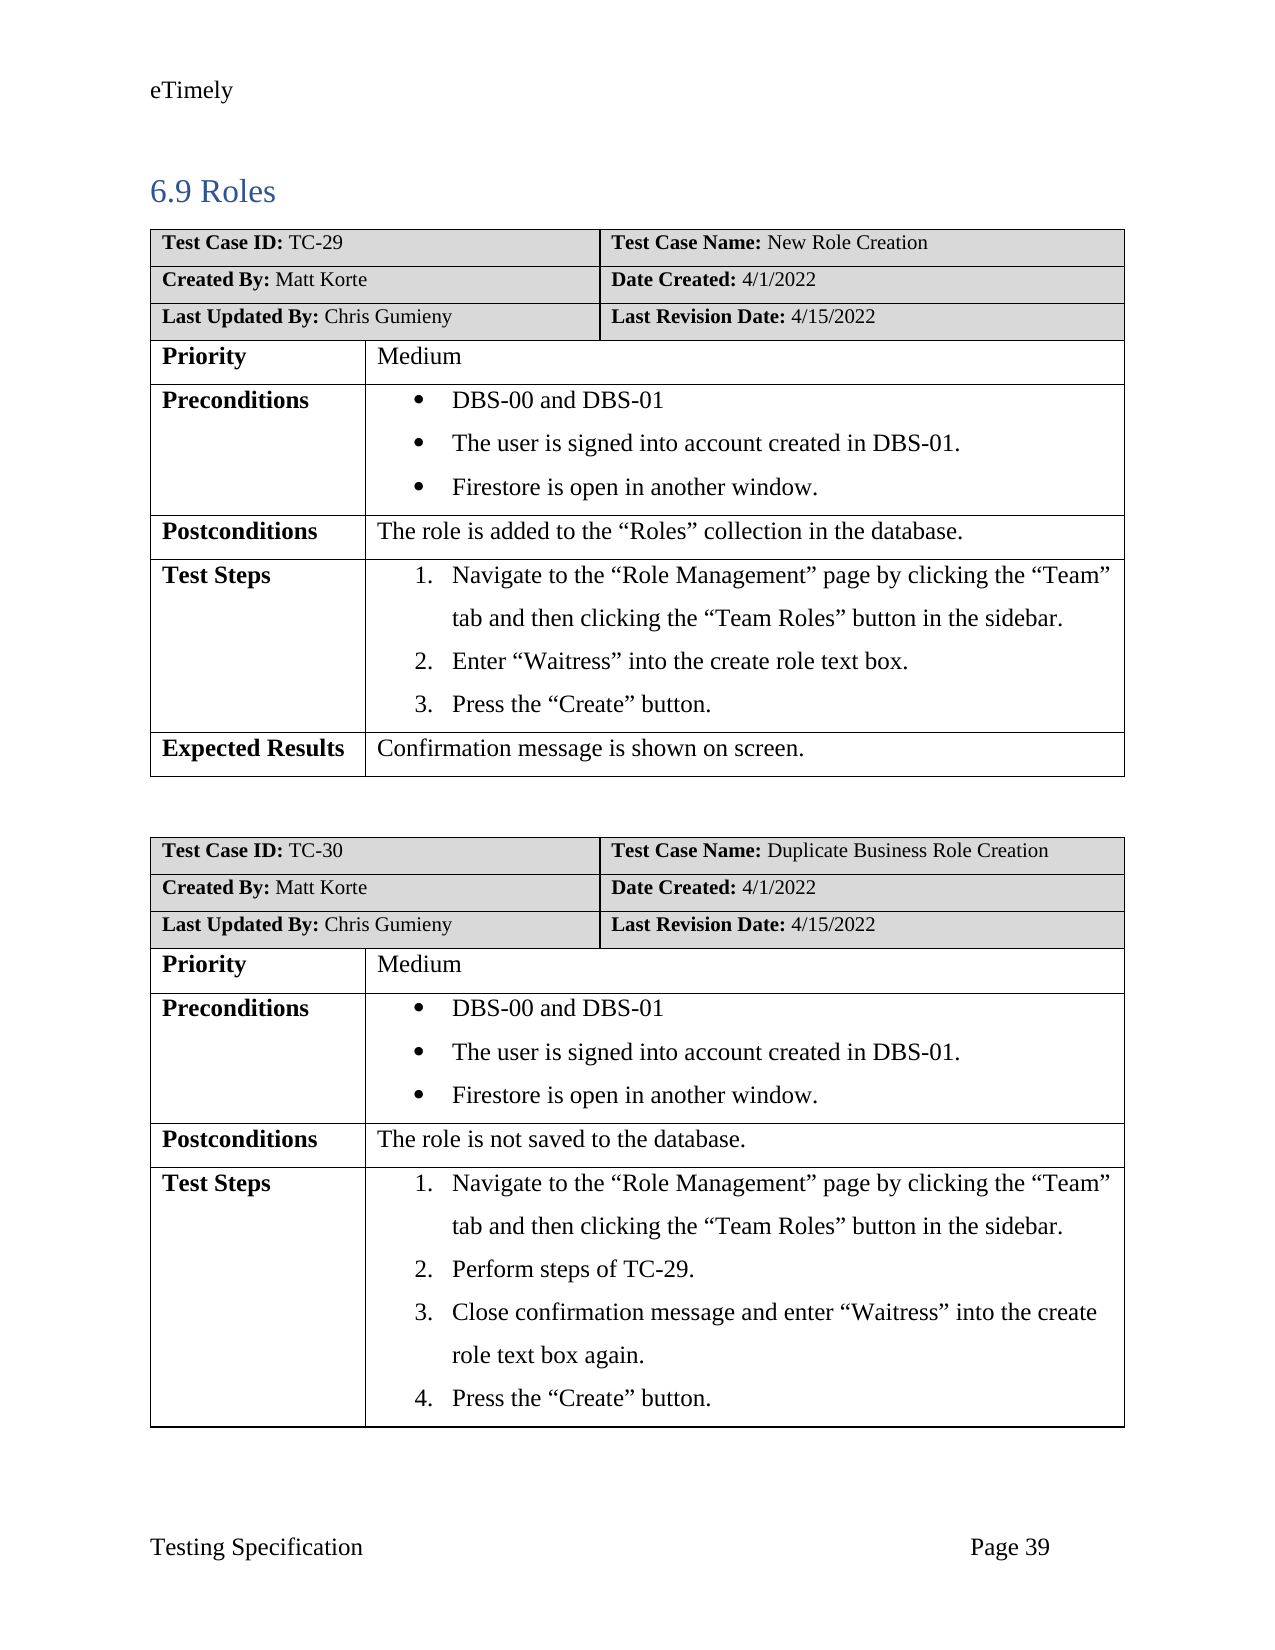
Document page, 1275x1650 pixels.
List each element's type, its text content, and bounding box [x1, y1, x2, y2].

table_cell Medium [366, 949, 1124, 992]
table_header Test Case ID: TC-30 [151, 838, 599, 874]
table_cell Last Revision Date: 4/15/2022 [601, 912, 1124, 948]
table_cell Medium [366, 341, 1124, 384]
table_cell Navigate to the “Role Management” page by clicking the “Team” tab and then clicking the “Team Roles” button in the sidebar. Enter “Waitress” into the create role text box. Press the “Create” button. [366, 560, 1124, 732]
table_cell Postconditions [151, 516, 365, 559]
table_cell The role is not saved to the database. [366, 1124, 1124, 1167]
table_cell Postconditions [151, 1124, 365, 1167]
table_cell Navigate to the “Role Management” page by clicking the “Team” tab and then clicking the “Team Roles” button in the sidebar. Perform steps of TC-29. Close confirmation message and enter “Waitress” into the create role text box again. Press the “Create” button. [366, 1168, 1124, 1426]
table_cell The role is added to the “Roles” collection in the database. [366, 516, 1124, 559]
table_cell DBS-00 and DBS-01 The user is signed into account created in DBS-01. Firestore is open in another window. [366, 385, 1124, 515]
table_cell Last Updated By: Chris Gumieny [151, 912, 599, 948]
table_cell Test Steps [151, 1168, 365, 1426]
table_cell Preconditions [151, 994, 365, 1123]
table_cell Last Revision Date: 4/15/2022 [601, 304, 1124, 340]
table_cell Expected Results [151, 733, 365, 776]
table_cell Date Created: 4/1/2022 [601, 875, 1124, 911]
table_cell Preconditions [151, 385, 365, 515]
table_cell Date Created: 4/1/2022 [601, 267, 1124, 303]
table_header Test Case Name: Duplicate Business Role Creation [601, 838, 1124, 874]
table_cell Priority [151, 341, 365, 384]
table_cell Last Updated By: Chris Gumieny [151, 304, 599, 340]
table_cell Created By: Matt Korte [151, 267, 599, 303]
table_header Test Case ID: TC-29 [151, 230, 599, 266]
table_cell DBS-00 and DBS-01 The user is signed into account created in DBS-01. Firestore is open in another window. [366, 994, 1124, 1123]
table_cell Confirmation message is shown on screen. [366, 733, 1124, 776]
table_cell Test Steps [151, 560, 365, 732]
table_cell Priority [151, 949, 365, 992]
table_header Test Case Name: New Role Creation [601, 230, 1124, 266]
table_cell Created By: Matt Korte [151, 875, 599, 911]
subtitle 6.9 Roles [150, 172, 1125, 210]
